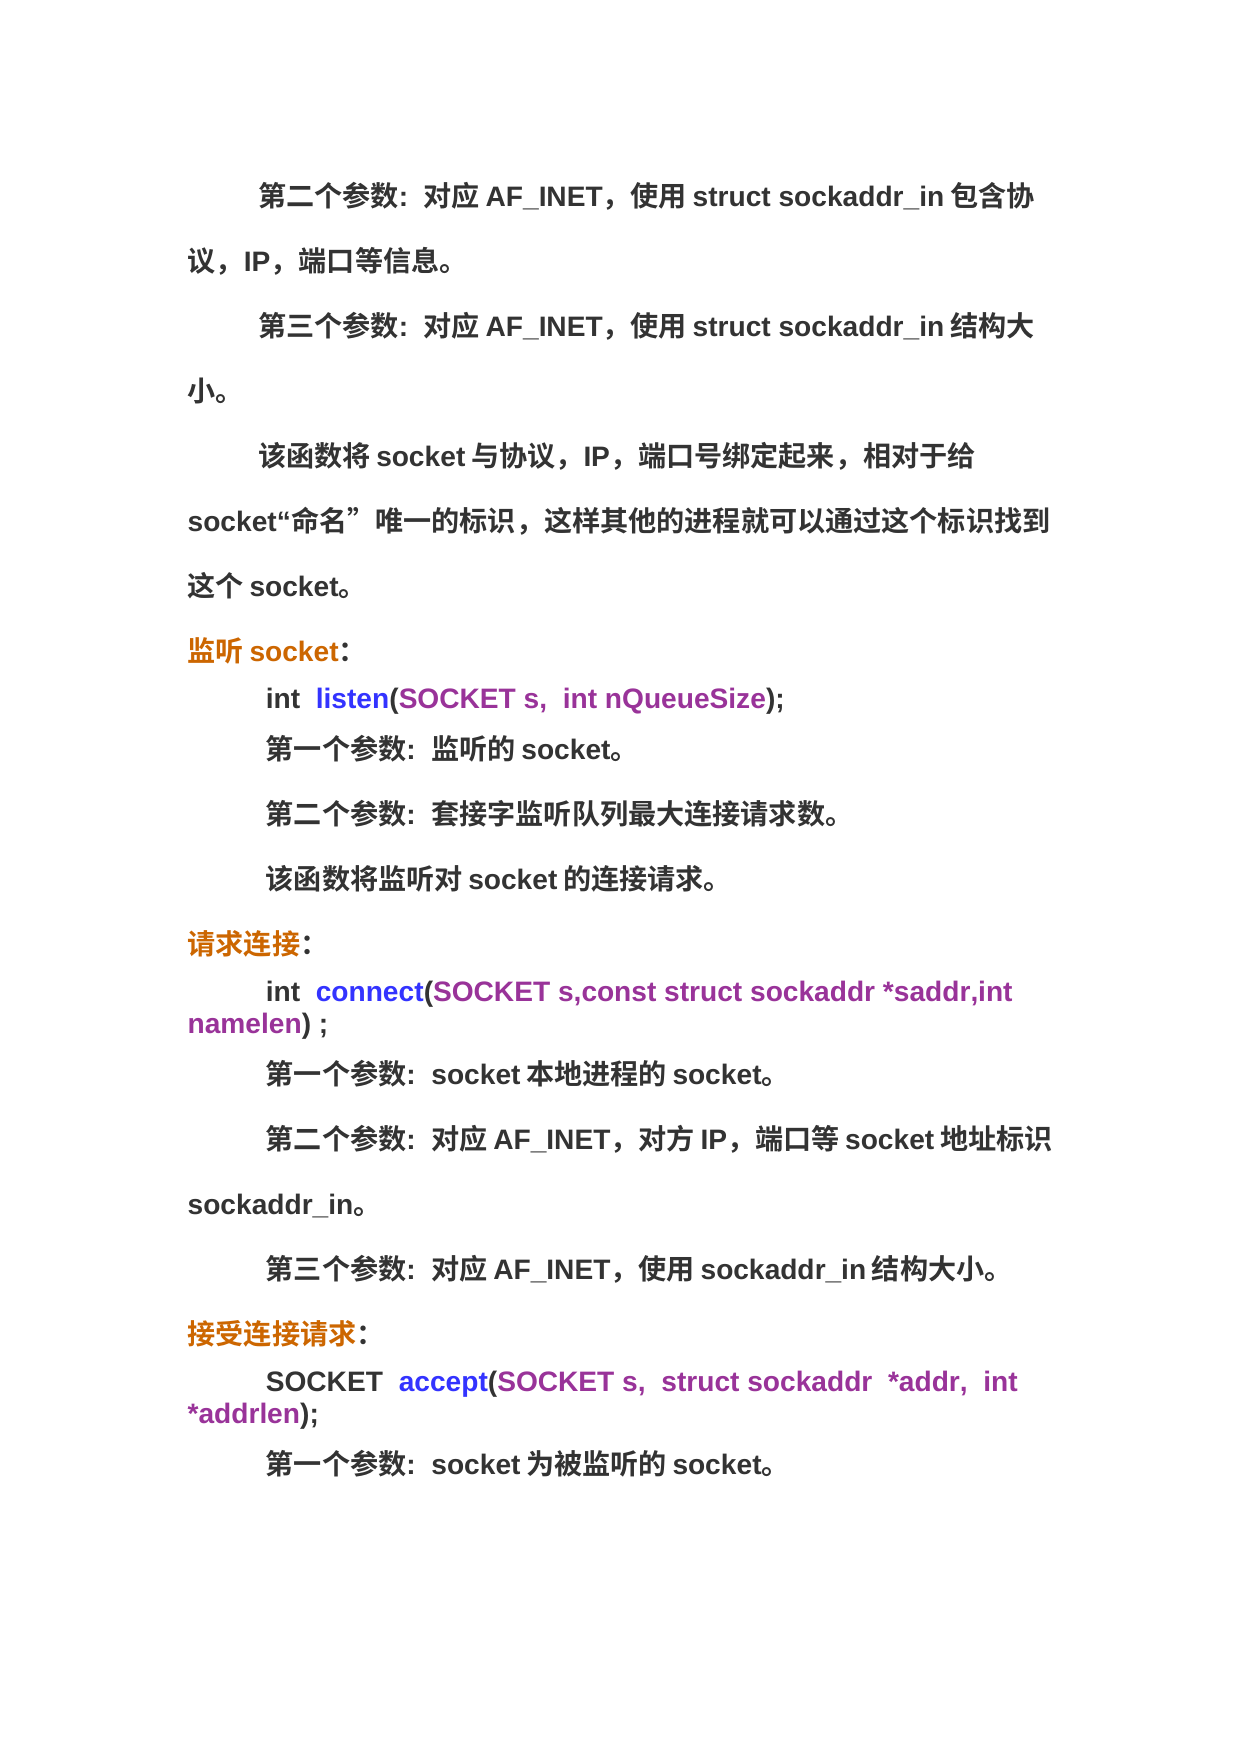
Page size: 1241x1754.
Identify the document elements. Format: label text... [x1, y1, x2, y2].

text 监听socket： [187, 617, 1053, 682]
text SOCKET accept(SOCKET s, struct sockaddr *addr, int *addrlen); [187, 1364, 1053, 1429]
text 第一个参数: socket本地进程的socket。 [187, 1039, 1053, 1104]
text 第一个参数: 监听的socket。 [187, 714, 1053, 779]
text 第二个参数: 对应AF_INET，使用struct sockaddr_in包含协议，IP，端口等信息。 [187, 162, 1053, 292]
text 第一个参数: socket为被监听的socket。 [187, 1429, 1053, 1494]
text 接受连接请求： [187, 1299, 1053, 1364]
text 第三个参数: 对应AF_INET，使用sockaddr_in结构大小。 [187, 1234, 1053, 1299]
text 该函数将监听对socket的连接请求。 [187, 844, 1053, 909]
text int connect(SOCKET s,const struct sockaddr *saddr,int namelen) ; [187, 974, 1053, 1039]
text 请求连接： [187, 909, 1053, 974]
text 第二个参数: 套接字监听队列最大连接请求数。 [187, 779, 1053, 844]
text 第三个参数: 对应AF_INET，使用struct sockaddr_in结构大小。 [187, 292, 1053, 422]
text 该函数将socket与协议，IP，端口号绑定起来，相对于给socket“命名”唯一的标识，这样其他的进程就可以通过这个标识找到这个socket。 [187, 422, 1053, 617]
text 第二个参数: 对应AF_INET，对方IP，端口等socket地址标识sockaddr_in。 [187, 1104, 1053, 1234]
text int listen(SOCKET s, int nQueueSize); [187, 682, 1053, 714]
